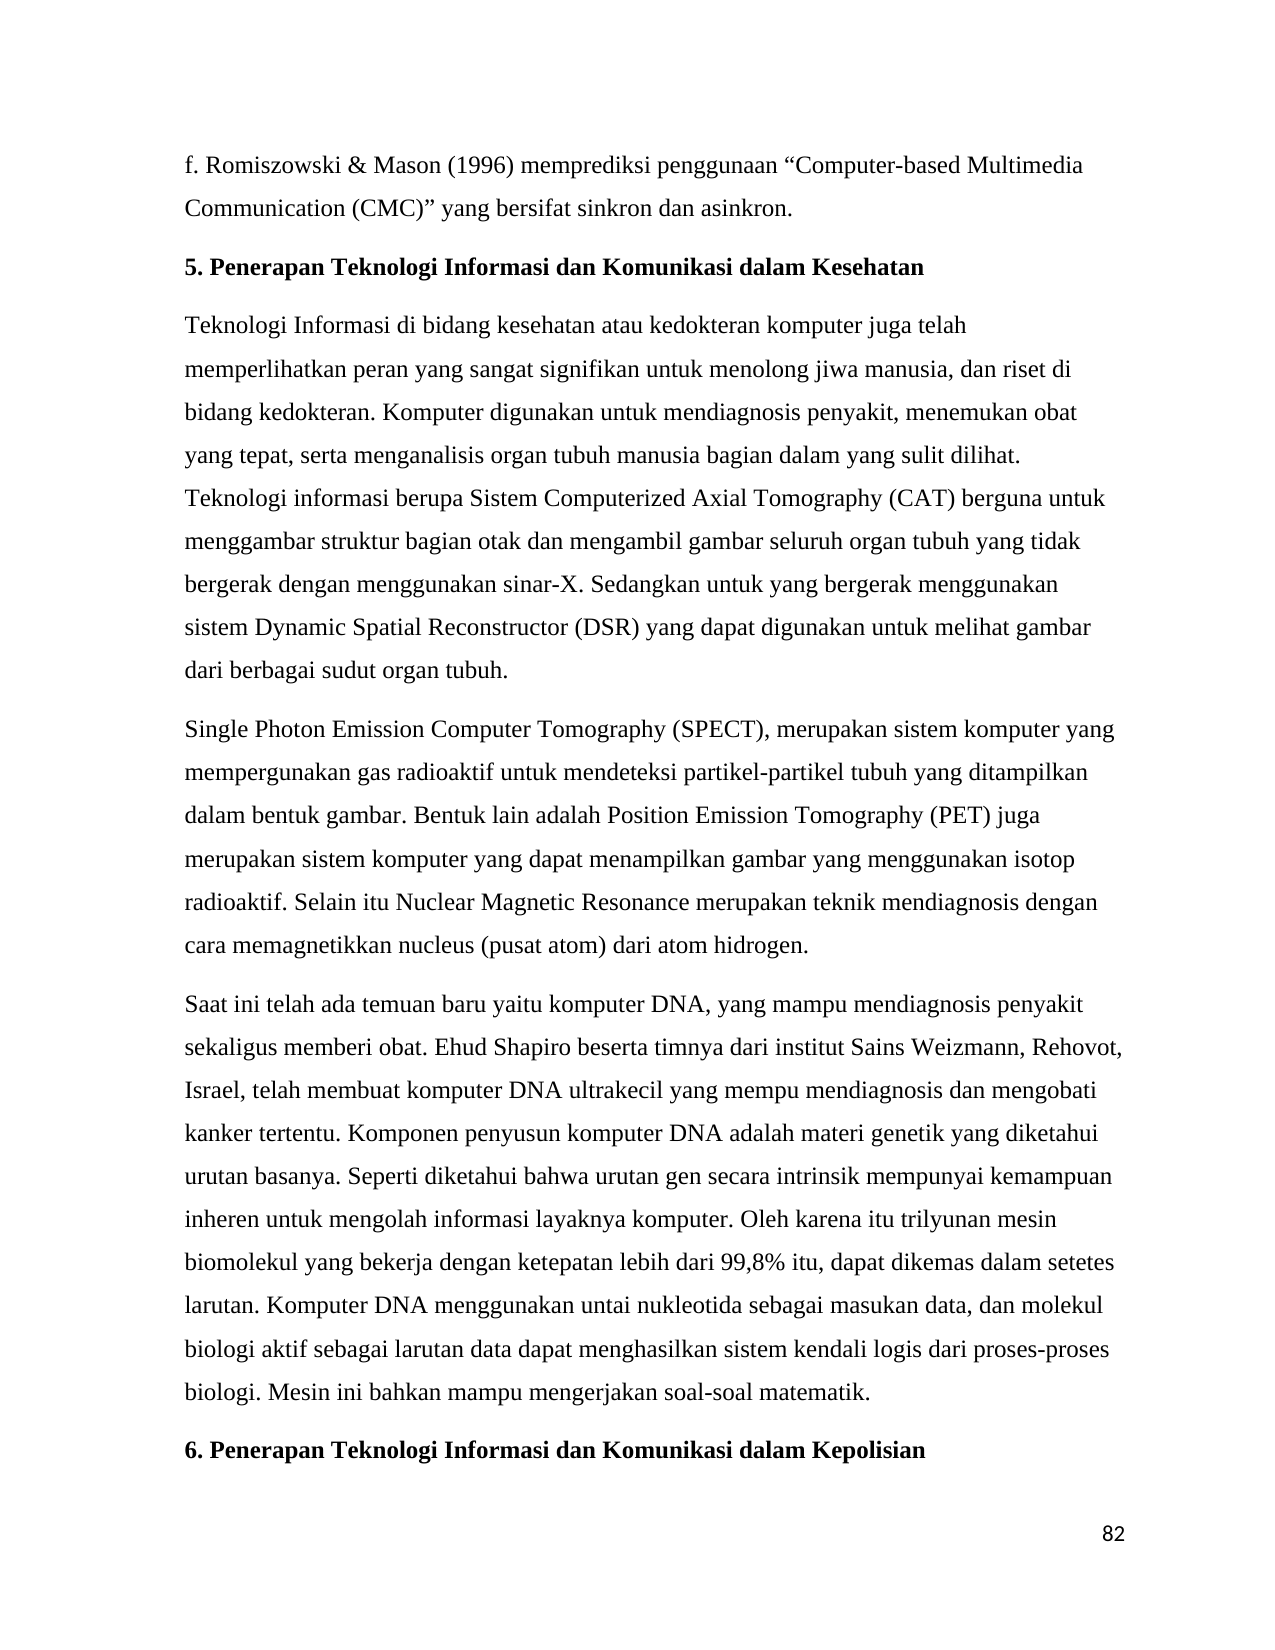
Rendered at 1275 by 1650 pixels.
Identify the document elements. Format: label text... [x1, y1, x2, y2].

text 5. Penerapan Teknologi Informasi dan Komunikasi dalam Kesehatan [184, 252, 1125, 281]
text Teknologi Informasi di bidang kesehatan atau kedokteran komputer juga telah memperlihatkan peran yang sangat signifikan untuk menolong jiwa manusia, dan riset di bidang kedokteran. Komputer digunakan untuk mendiagnosis penyakit, menemukan obat yang tepat, serta menganalisis organ tubuh manusia bagian dalam yang sulit dilihat. Teknologi informasi berupa Sistem Computerized Axial Tomography (CAT) berguna untuk menggambar struktur bagian otak dan mengambil gambar seluruh organ tubuh yang tidak bergerak dengan menggunakan sinar-X. Sedangkan untuk yang bergerak menggunakan sistem Dynamic Spatial Reconstructor (DSR) yang dapat digunakan untuk melihat gambar dari berbagai sudut organ tubuh. [184, 311, 1125, 684]
text Single Photon Emission Computer Tomography (SPECT), merupakan sistem komputer yang mempergunakan gas radioaktif untuk mendeteksi partikel-partikel tubuh yang ditampilkan dalam bentuk gambar. Bentuk lain adalah Position Emission Tomography (PET) juga merupakan sistem komputer yang dapat menampilkan gambar yang menggunakan isotop radioaktif. Selain itu Nuclear Magnetic Resonance merupakan teknik mendiagnosis dengan cara memagnetikkan nucleus (pusat atom) dari atom hidrogen. [184, 714, 1125, 959]
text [184, 150, 1125, 222]
text Saat ini telah ada temuan baru yaitu komputer DNA, yang mampu mendiagnosis penyakit sekaligus memberi obat. Ehud Shapiro beserta timnya dari institut Sains Weizmann, Rehovot, Israel, telah membuat komputer DNA ultrakecil yang mempu mendiagnosis dan mengobati kanker tertentu. Komponen penyusun komputer DNA adalah materi genetik yang diketahui urutan basanya. Seperti diketahui bahwa urutan gen secara intrinsik mempunyai kemampuan inheren untuk mengolah informasi layaknya komputer. Oleh karena itu trilyunan mesin biomolekul yang bekerja dengan ketepatan lebih dari 99,8% itu, dapat dikemas dalam setetes larutan. Komputer DNA menggunakan untai nukleotida sebagai masukan data, dan molekul biologi aktif sebagai larutan data dapat menghasilkan sistem kendali logis dari proses-proses biologi. Mesin ini bahkan mampu mengerjakan soal-soal matematik. [184, 989, 1125, 1406]
text 6. Penerapan Teknologi Informasi dan Komunikasi dalam Kepolisian [150, 1436, 1125, 1464]
